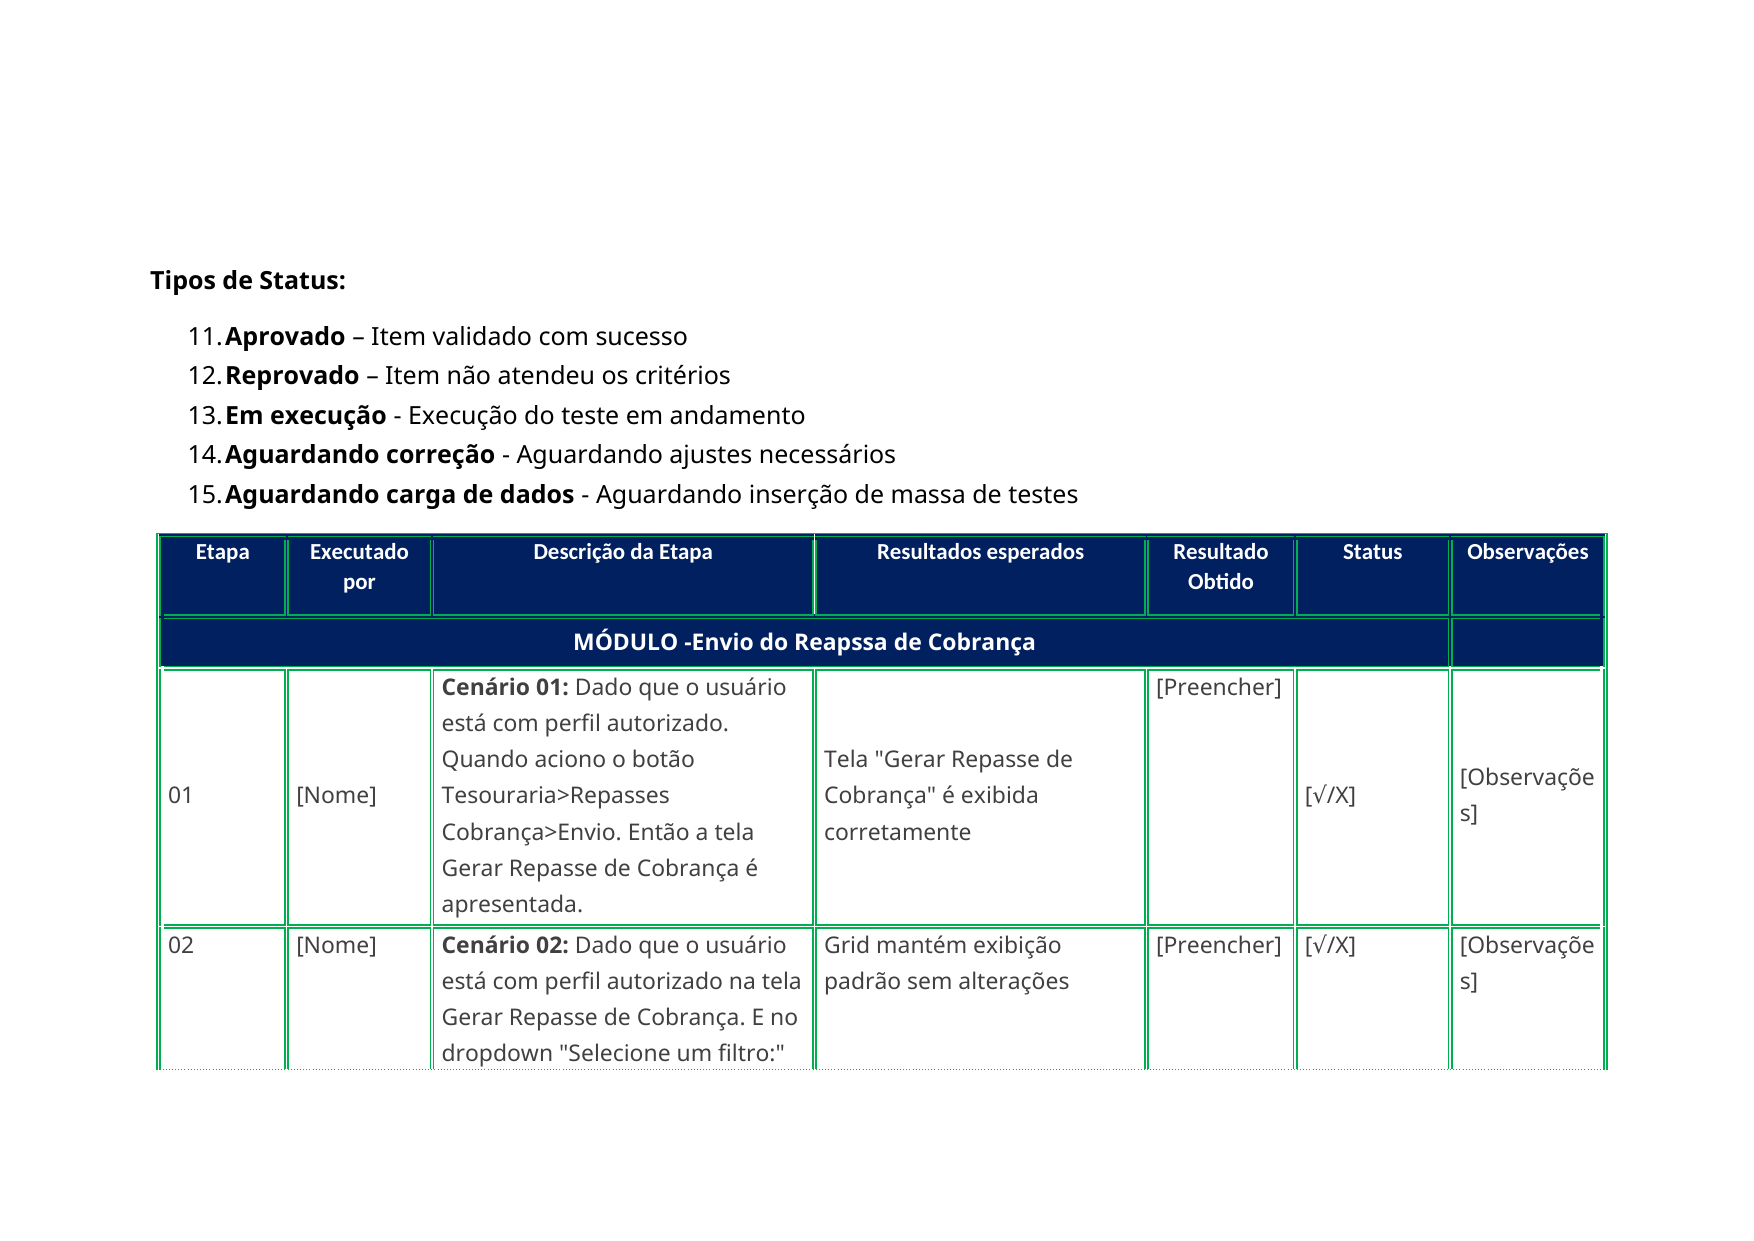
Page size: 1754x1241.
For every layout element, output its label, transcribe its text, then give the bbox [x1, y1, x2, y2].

table_header Descrição da Etapa [432, 537, 814, 614]
table_cell 01 [159, 666, 287, 924]
table_header Etapa [159, 534, 287, 614]
table_cell Tela "Gerar Repasse de Cobrança" é exibida corretamente [817, 671, 1144, 924]
table_cell [Nome] [289, 671, 430, 924]
table_cell [1450, 614, 1605, 666]
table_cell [434, 929, 812, 1068]
table_cell MÓDULO -Envio do Reapssa de Cobrança [159, 614, 1450, 666]
table_cell [√/X] [1298, 929, 1448, 1068]
text Tipos de Status: [150, 262, 1604, 296]
table_header Observações [1450, 534, 1605, 614]
list Em execução - Execução do teste em andamento [187, 397, 1604, 431]
table_header Status [1295, 534, 1450, 614]
table_cell [Nome] [289, 929, 430, 1068]
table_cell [817, 929, 1144, 1068]
table_cell [√/X] [1298, 671, 1448, 924]
table_header Executado por [287, 534, 432, 614]
list Aguardando carga de dados - Aguardando inserção de massa de testes [187, 476, 1604, 510]
table_cell [Observações] [1450, 924, 1605, 1068]
list Aprovado – Item validado com sucesso [187, 318, 1604, 352]
table_cell 02 [159, 924, 287, 1068]
list Aguardando correção - Aguardando ajustes necessários [187, 437, 1604, 471]
table_cell [Preencher] [1149, 929, 1293, 1068]
table_cell [Observações] [1450, 666, 1605, 924]
table_header Resultados esperados [815, 537, 1146, 614]
list Reprovado – Item não atendeu os critérios [187, 358, 1604, 392]
table_cell Cenário 01: Dado que o usuário está com perfil autorizado. Quando aciono o botão Tesouraria>Repasses Cobrança>Envio. Então a tela Gerar Repasse de Cobrança é apresentada. [434, 671, 812, 924]
table_cell [Preencher] [1149, 671, 1293, 924]
table_header Resultado Obtido [1146, 534, 1295, 614]
